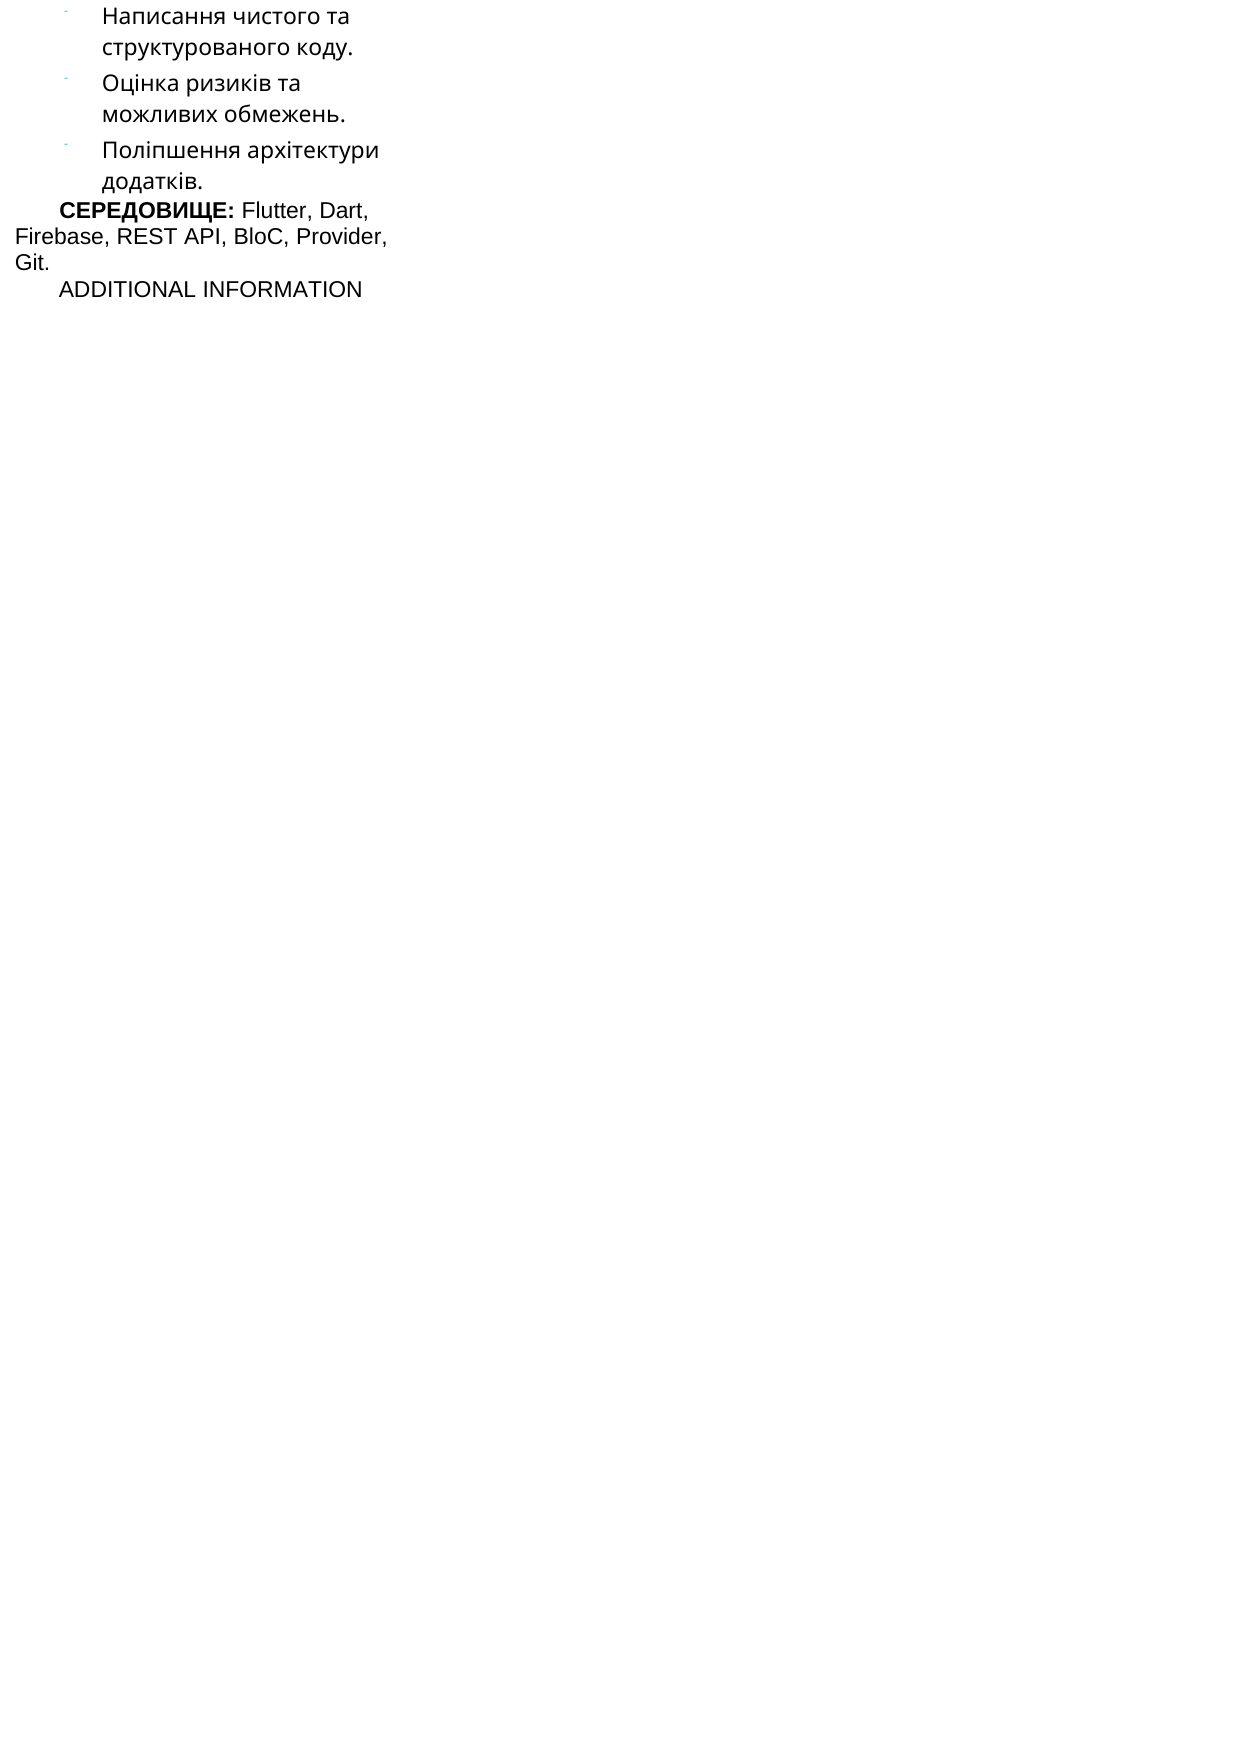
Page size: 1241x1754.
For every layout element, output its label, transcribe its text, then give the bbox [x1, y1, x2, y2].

list Написання чистого та структурованого коду. [64, 0, 388, 62]
list Поліпшення архітектури додатків. [64, 134, 388, 196]
subtitle ADDITIONAL INFORMATION [27, 276, 388, 302]
text СЕРЕДОВИЩЕ: Flutter, Dart, Firebase, REST API, BloC, Provider, Git. [14, 197, 388, 276]
list Оцінка ризиків та можливих обмежень. [64, 67, 388, 129]
